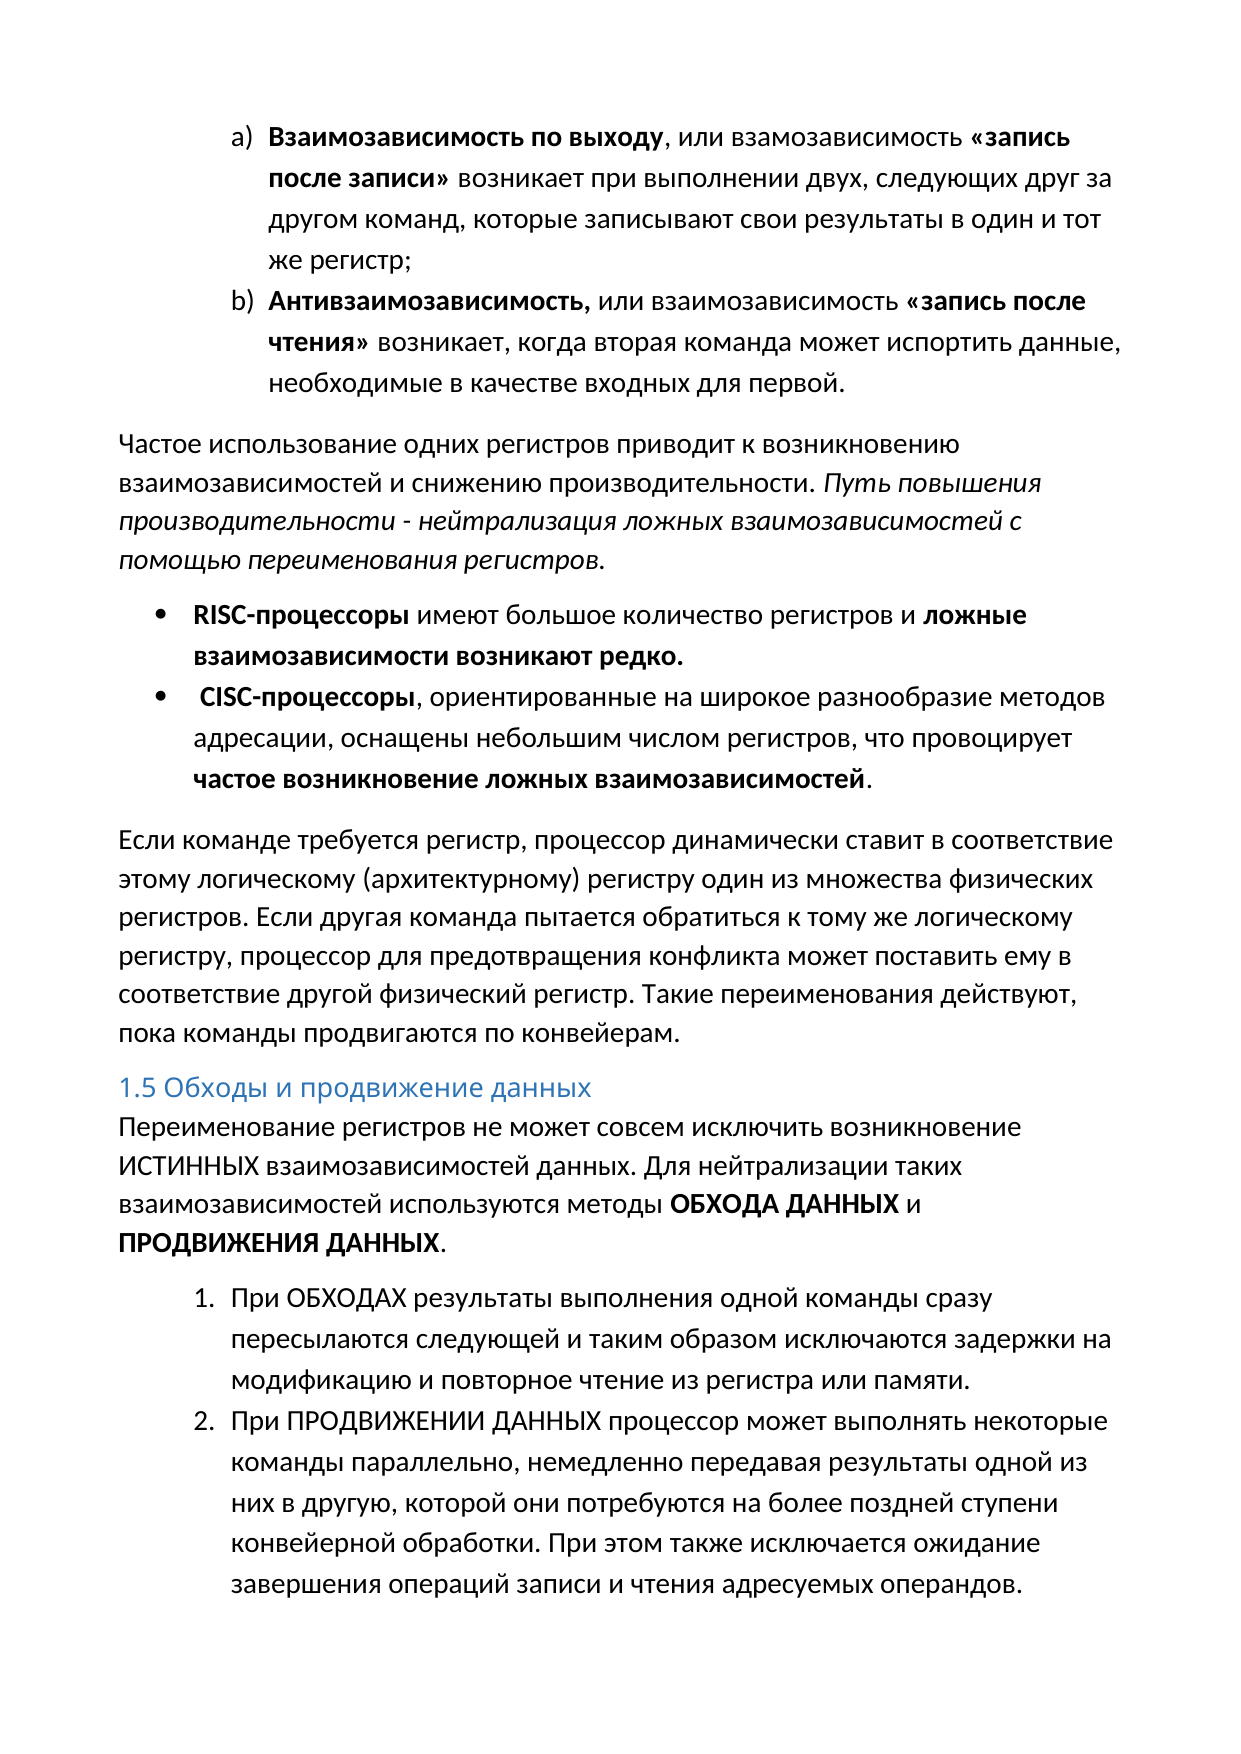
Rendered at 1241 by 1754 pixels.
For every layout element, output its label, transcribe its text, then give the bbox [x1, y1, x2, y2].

subtitle 1.5 Обходы и продвижение данных [118, 1069, 1122, 1106]
text Если команде требуется регистр, процессор динамически ставит в соответствие этому логическому (архитектурному) регистру один из множества физических регистров. Если другая команда пытается обратиться к тому же логическому регистру, процессор для предотвращения конфликта может поставить ему в соответствие другой физический регистр. Такие переименования действуют, пока команды продвигаются по конвейерам. [118, 821, 1122, 1049]
text Частое использование одних регистров приводит к возникновению взаимозависимостей и снижению производительности. Путь повышения производительности - нейтрализация ложных взаимозависимостей с помощью переименования регистров. [118, 426, 1122, 576]
list Антивзаимозависимость, или взаимозависимость «запись после чтения» возникает, когда вторая команда может испортить данные, необходимые в качестве входных для первой. [231, 282, 1122, 399]
list CISC-процессоры, ориентированные на широкое разнообразие методов адресации, оснащены небольшим числом регистров, что провоцирует частое возникновение ложных взаимозависимостей. [156, 678, 1122, 795]
text Переименование регистров не может совсем исключить возникновение ИСТИННЫХ взаимозависимостей данных. Для нейтрализации таких взаимозависимостей используются методы ОБХОДА ДАННЫХ и ПРОДВИЖЕНИЯ ДАННЫХ. [118, 1108, 1122, 1259]
list При ОБХОДАХ результаты выполнения одной команды сразу пересылаются следующей и таким образом исключаются задержки на модификацию и повторное чтение из регистра или памяти. [193, 1279, 1122, 1396]
list При ПРОДВИЖЕНИИ ДАННЫХ процессор может выполнять некоторые команды параллельно, немедленно передавая результаты одной из них в другую, которой они потребуются на более поздней ступени конвейерной обработки. При этом также исключается ожидание завершения операций записи и чтения адресуемых операндов. [193, 1402, 1122, 1601]
list RISC-процессоры имеют большое количество регистров и ложные взаимозависимости возникают редко. [156, 596, 1122, 672]
list Взаимозависимость по выходу, или взамозависимость «запись после записи» возникает при выполнении двух, следующих друг за другом команд, которые записывают свои результаты в один и тот же регистр; [231, 118, 1122, 277]
